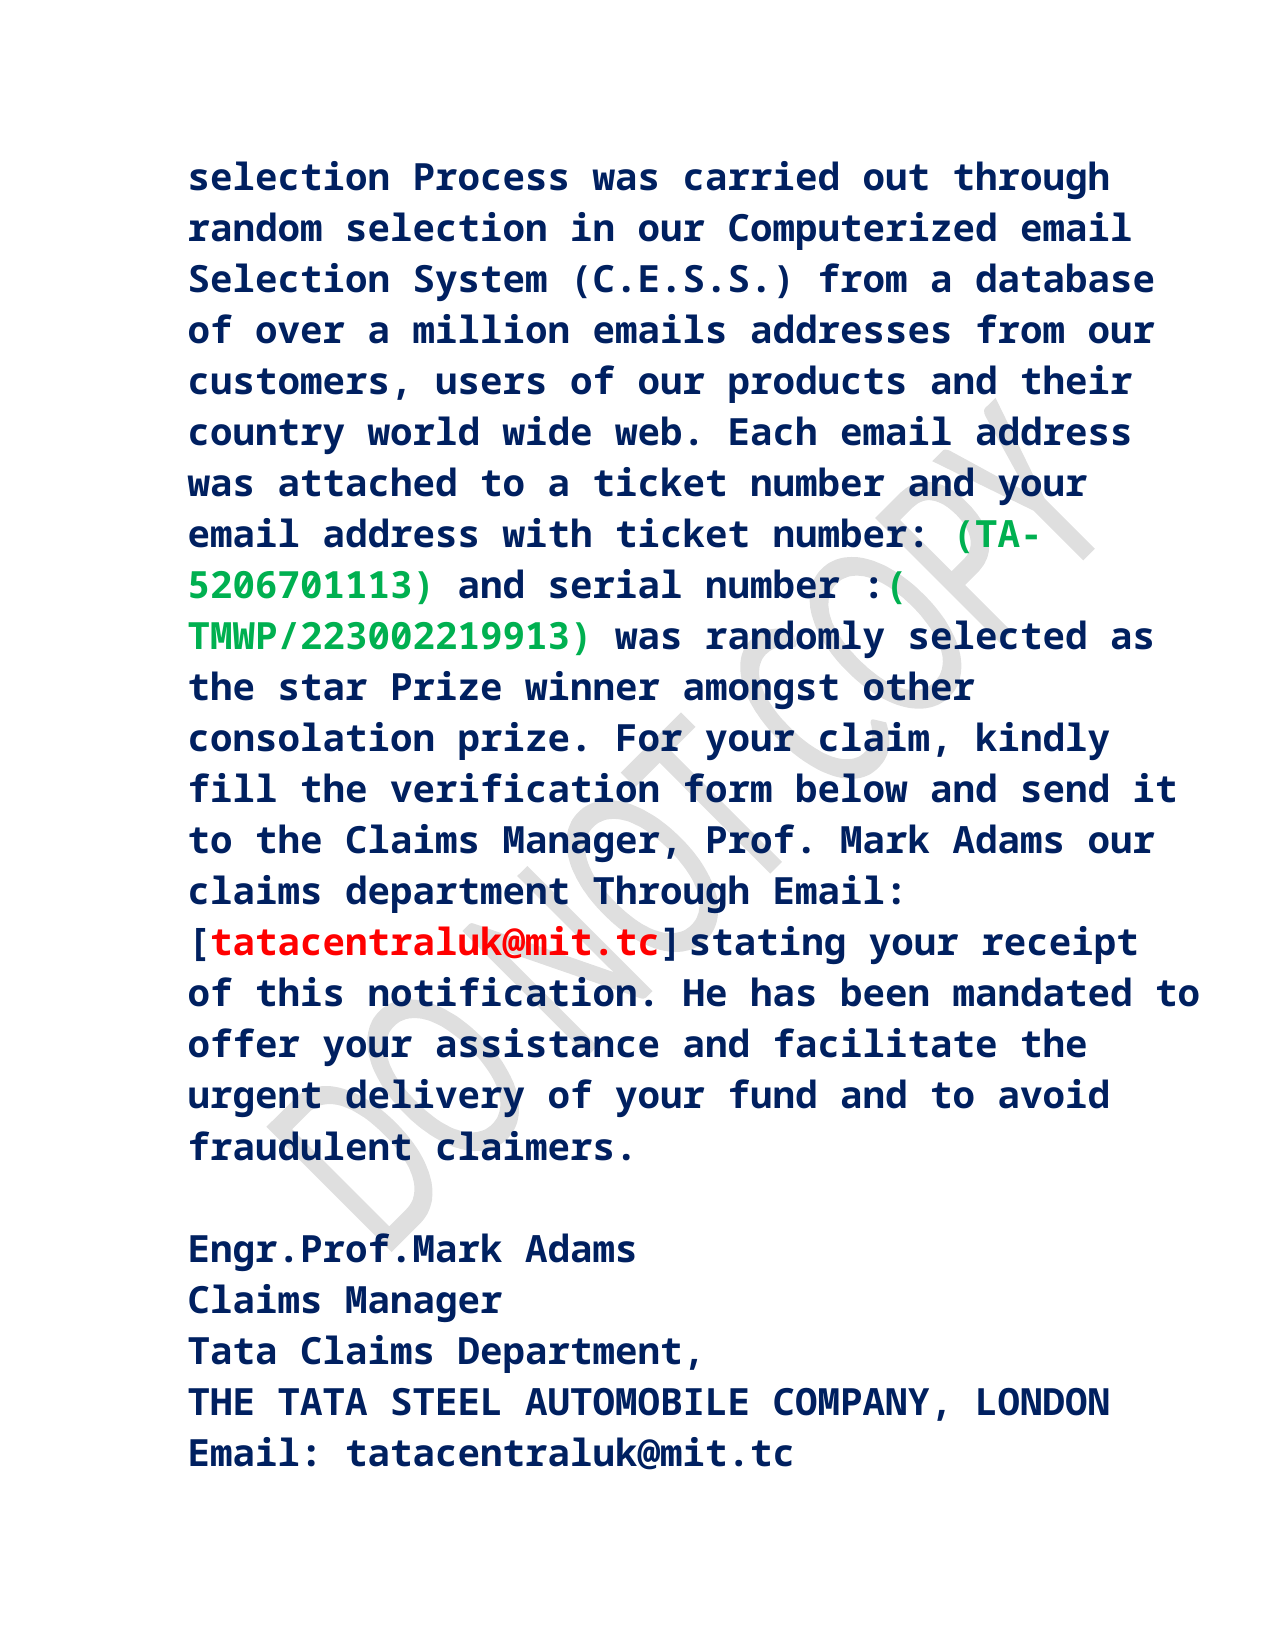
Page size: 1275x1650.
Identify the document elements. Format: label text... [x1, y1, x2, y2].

text Email: tatacentraluk@mit.tc [187, 1426, 1200, 1477]
text Tata Claims Department, [187, 1324, 1200, 1375]
text THE TATA STEEL AUTOMOBILE COMPANY, LONDON [187, 1375, 1200, 1426]
text Engr.Prof.Mark Adams [187, 1222, 1200, 1273]
text Claims Manager [187, 1273, 1200, 1324]
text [187, 150, 1200, 1171]
